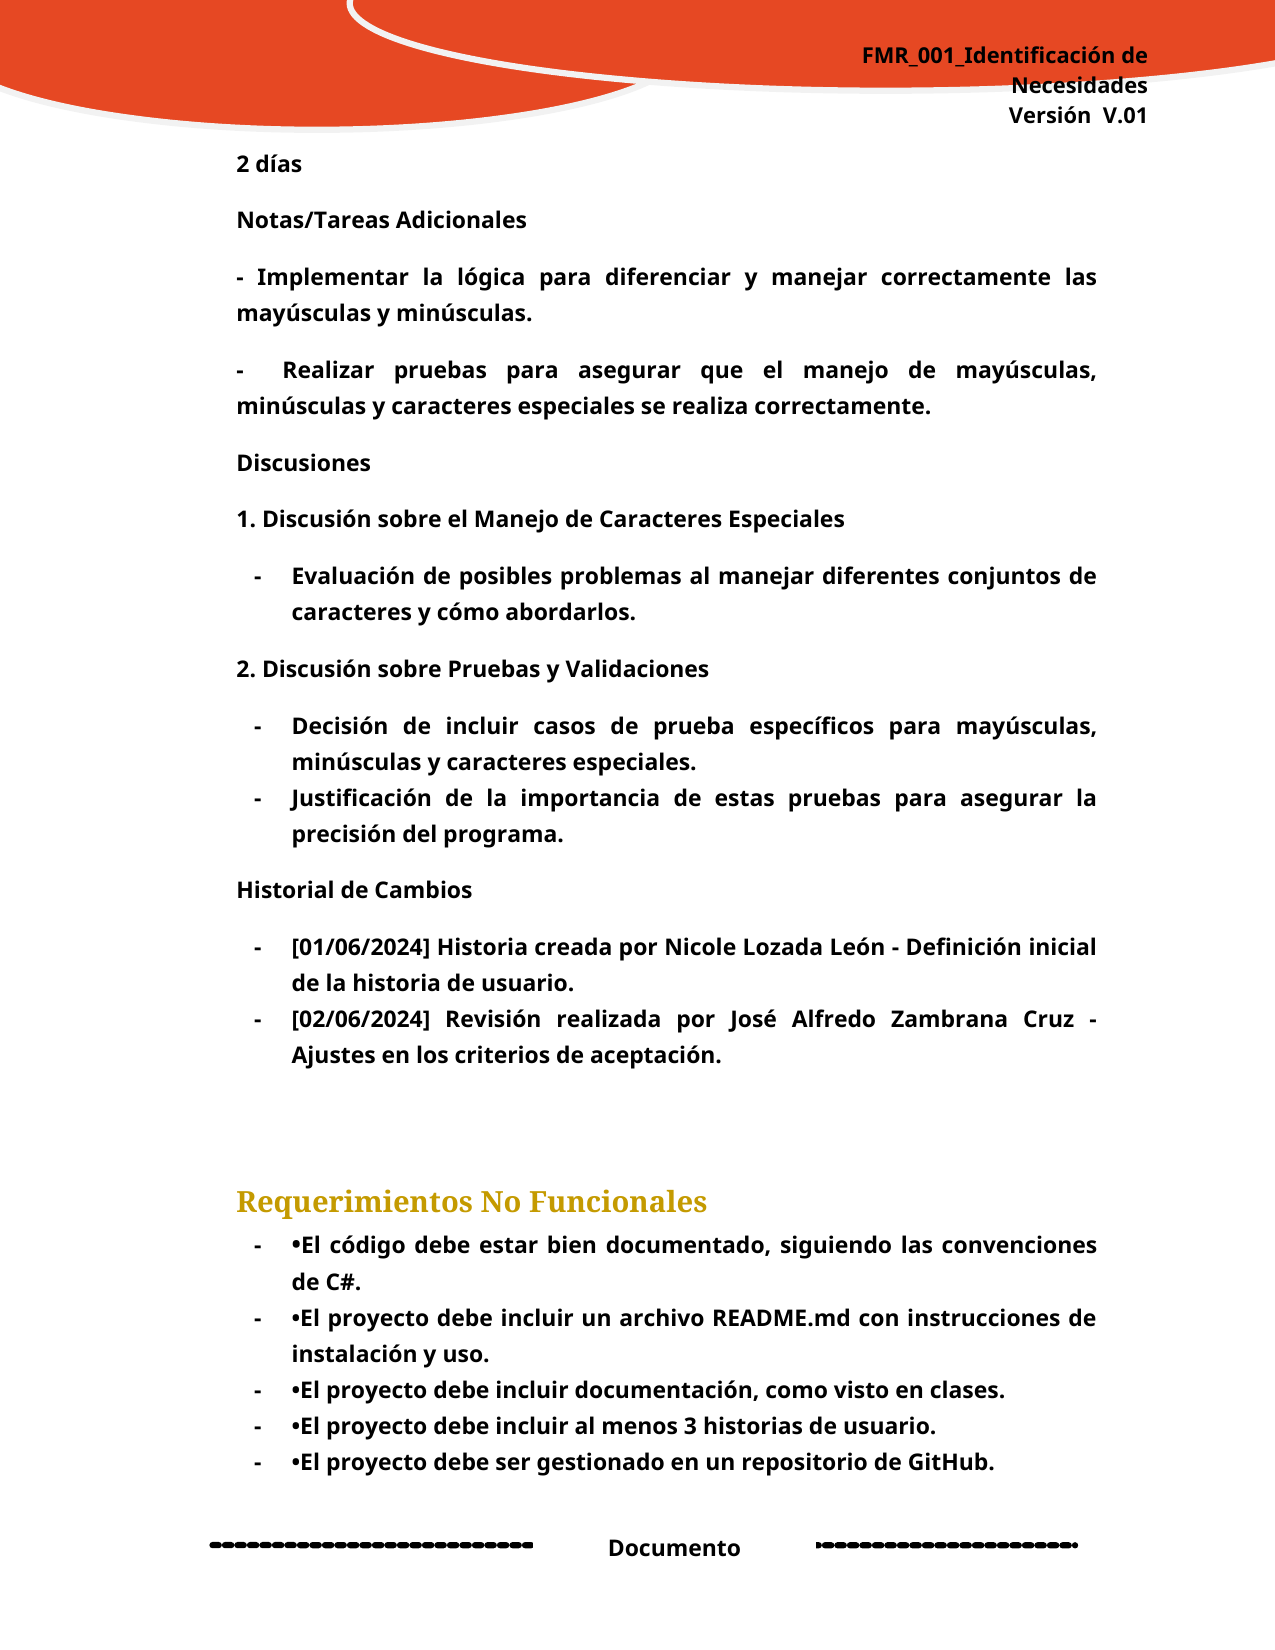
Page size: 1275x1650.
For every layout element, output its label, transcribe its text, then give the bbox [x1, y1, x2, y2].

list Evaluación de posibles problemas al manejar diferentes conjuntos de caracteres y cómo abordarlos. [254, 560, 1098, 627]
list [01/06/2024] Historia creada por Nicole Lozada León - Definición inicial de la historia de usuario. [254, 931, 1098, 998]
list [02/06/2024] Revisión realizada por José Alfredo Zambrana Cruz - Ajustes en los criterios de aceptación. [254, 1003, 1098, 1070]
list •El proyecto debe incluir al menos 3 historias de usuario. [254, 1410, 1098, 1441]
text - Realizar pruebas para asegurar que el manejo de mayúsculas, minúsculas y caracteres especiales se realiza correctamente. [236, 354, 1098, 421]
text 2 días [236, 148, 1098, 179]
text Discusiones [236, 447, 1098, 478]
list Justificación de la importancia de estas pruebas para asegurar la precisión del programa. [254, 782, 1098, 849]
text Historial de Cambios [236, 874, 1098, 906]
list •El proyecto debe incluir un archivo README.md con instrucciones de instalación y uso. [254, 1302, 1098, 1369]
subtitle Requerimientos No Funcionales [236, 1182, 1098, 1221]
text 1. Discusión sobre el Manejo de Caracteres Especiales [236, 503, 1098, 535]
list •El proyecto debe ser gestionado en un repositorio de GitHub. [254, 1446, 1098, 1477]
text - Implementar la lógica para diferenciar y manejar correctamente las mayúsculas y minúsculas. [236, 261, 1098, 328]
list •El proyecto debe incluir documentación, como visto en clases. [254, 1374, 1098, 1405]
text 2. Discusión sobre Pruebas y Validaciones [236, 653, 1098, 684]
list •El código debe estar bien documentado, siguiendo las convenciones de C#. [254, 1227, 1098, 1297]
text Notas/Tareas Adicionales [236, 204, 1098, 236]
list Decisión de incluir casos de prueba específicos para mayúsculas, minúsculas y caracteres especiales. [254, 710, 1098, 777]
